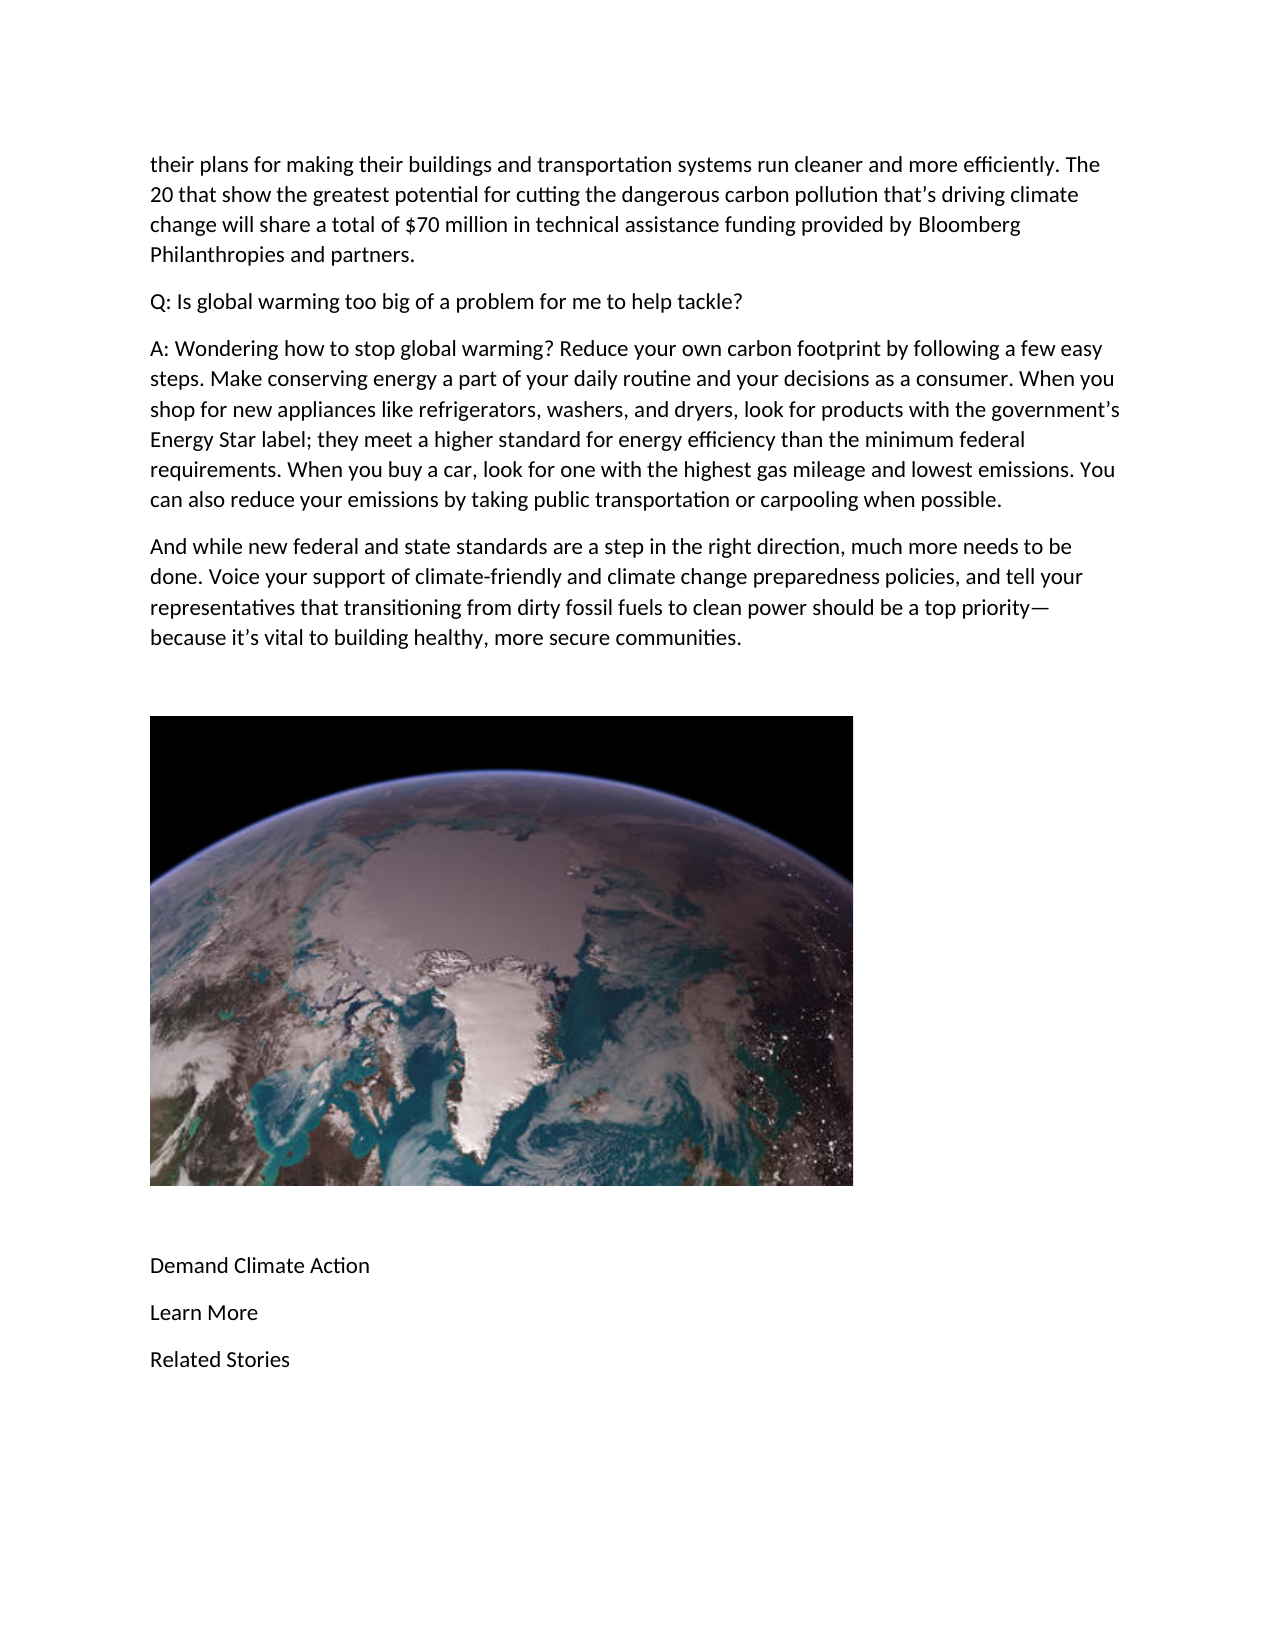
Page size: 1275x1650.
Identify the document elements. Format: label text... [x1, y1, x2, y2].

text Learn More [150, 1298, 1125, 1326]
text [150, 150, 1125, 269]
text And while new federal and state standards are a step in the right direction, much more needs to be done. Voice your support of climate-friendly and climate change preparedness policies, and tell your representatives that transitioning from dirty fossil fuels to clean power should be a top priority—because it’s vital to building healthy, more secure communities. [150, 532, 1125, 651]
picture [150, 716, 854, 1186]
text Demand Climate Action [150, 1251, 1125, 1279]
text Q: Is global warming too big of a problem for me to help tackle? [150, 287, 1125, 316]
text Related Stories [150, 1345, 1125, 1373]
text A: Wondering how to stop global warming? Reduce your own carbon footprint by following a few easy steps. Make conserving energy a part of your daily routine and your decisions as a consumer. When you shop for new appliances like refrigerators, washers, and dryers, look for products with the government’s Energy Star label; they meet a higher standard for energy efficiency than the minimum federal requirements. When you buy a car, look for one with the highest gas mileage and lowest emissions. You can also reduce your emissions by taking public transportation or carpooling when possible. [150, 334, 1125, 513]
